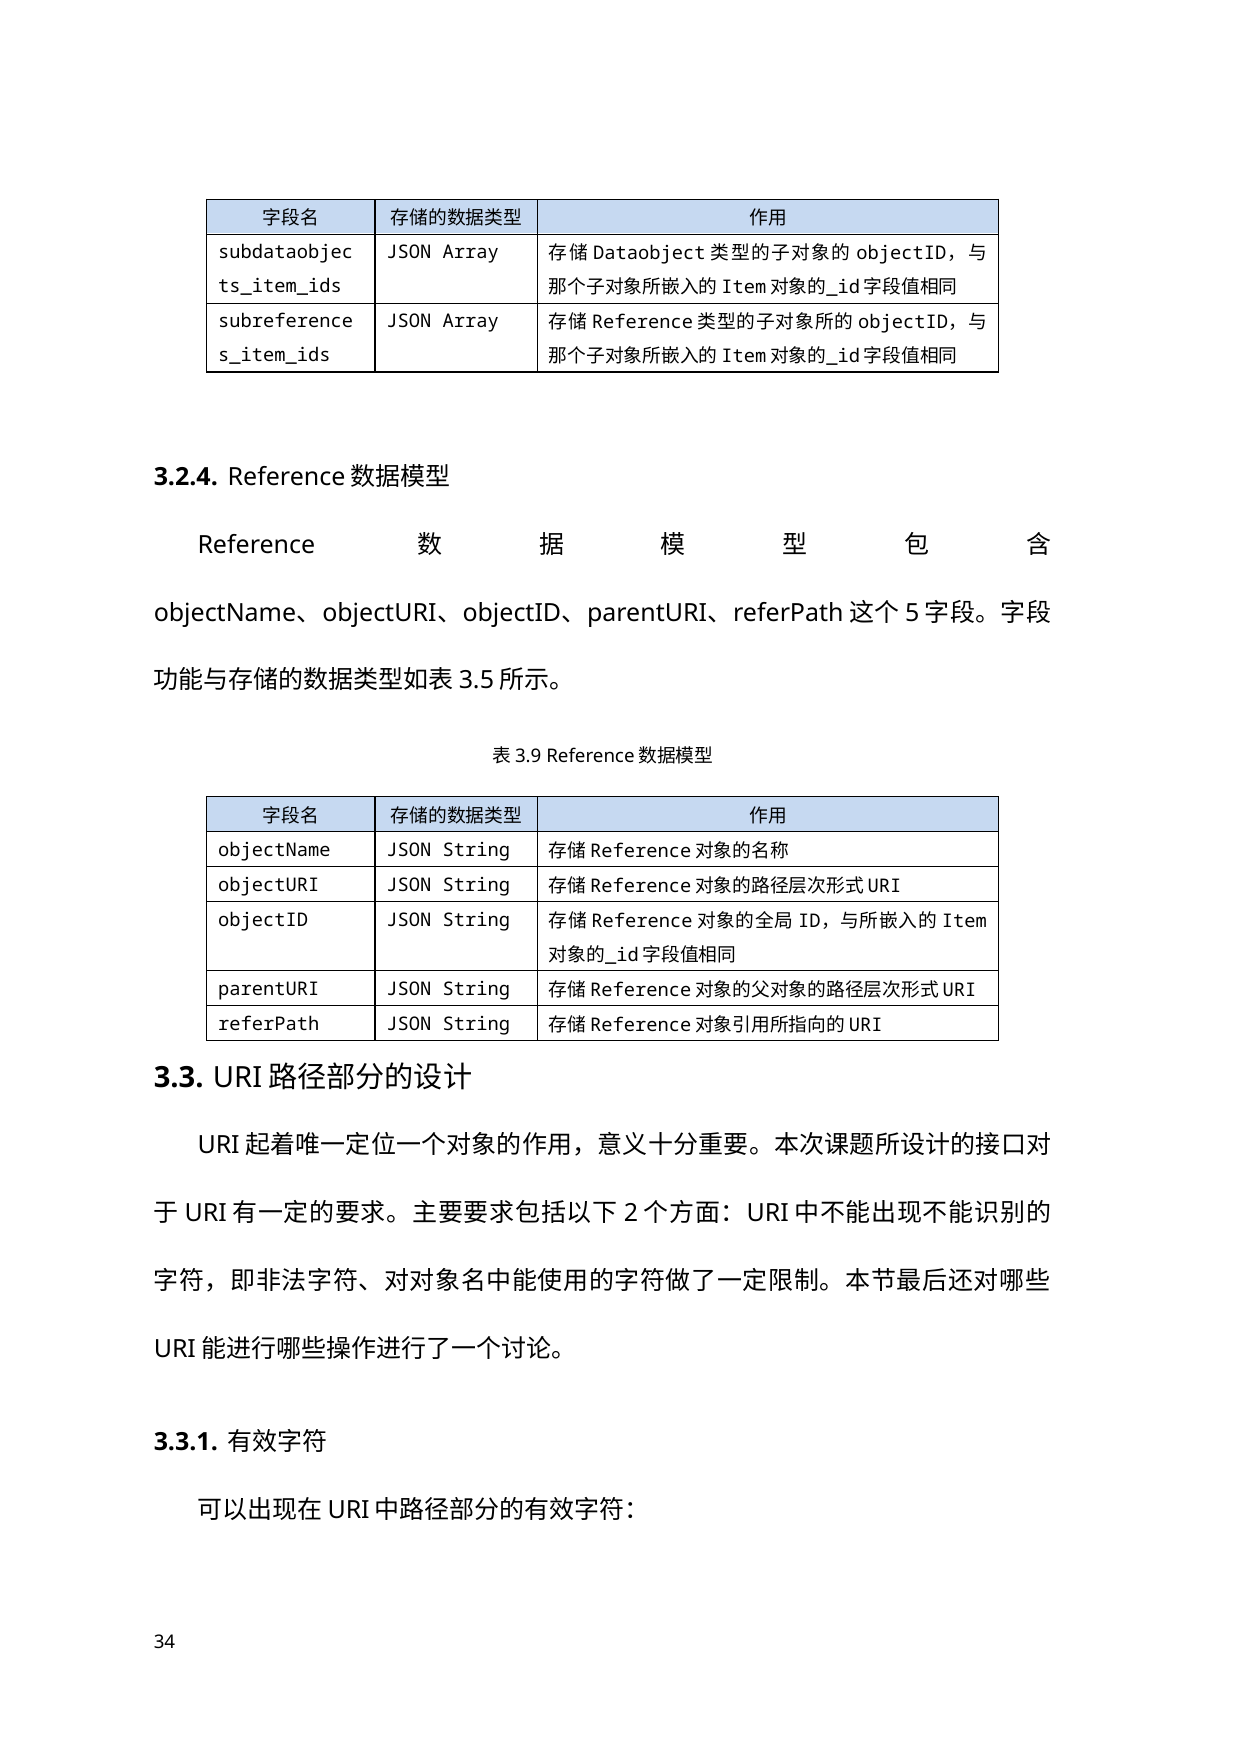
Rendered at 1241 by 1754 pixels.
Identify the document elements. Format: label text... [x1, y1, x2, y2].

table_cell JSON String [376, 902, 537, 970]
table_cell 存储Reference类型的子对象所的objectID，与那个子对象所嵌入的Item对象的_id字段值相同 [538, 304, 998, 371]
table_cell objectURI [207, 867, 374, 901]
table_cell 存储Reference对象的全局ID，与所嵌入的Item对象的_id字段值相同 [538, 902, 998, 970]
table_cell 存储Dataobject类型的子对象的objectID，与那个子对象所嵌入的Item对象的_id字段值相同 [538, 235, 998, 302]
table_header 字段名 [207, 200, 374, 233]
table_cell 存储Reference对象的名称 [538, 832, 998, 866]
text 可以出现在URI中路径部分的有效字符： [153, 1473, 1051, 1541]
table_header 作用 [538, 797, 998, 831]
table_cell JSON String [376, 971, 537, 1005]
table_cell subdataobjects_item_ids [207, 235, 374, 302]
subtitle URI路径部分的设计 [153, 1041, 1051, 1109]
text URI起着唯一定位一个对象的作用，意义十分重要。本次课题所设计的接口对于URI有一定的要求。主要要求包括以下2个方面：URI中不能出现不能识别的字符，即非法字符、对对象名中能使用的字符做了一定限制。本节最后还对哪些URI能进行哪些操作进行了一个讨论。 [153, 1109, 1051, 1381]
table_cell JSON Array [376, 235, 537, 302]
table_cell referPath [207, 1006, 374, 1040]
table_cell subreferences_item_ids [207, 304, 374, 371]
table_cell 存储Reference对象引用所指向的URI [538, 1006, 998, 1040]
table_cell 存储Reference对象的路径层次形式URI [538, 867, 998, 901]
text Reference数据模型包含objectName、objectURI、objectID、parentURI、referPath这个5字段。字段功能与存储的数据类型如表3.5所示。 [153, 508, 1051, 712]
table_cell JSON String [376, 832, 537, 866]
table_header 存储的数据类型 [376, 200, 537, 233]
table_cell parentURI [207, 971, 374, 1005]
subtitle 有效字符 [153, 1406, 1051, 1473]
table_header 存储的数据类型 [376, 797, 537, 831]
table_cell JSON String [376, 1006, 537, 1040]
table_cell objectName [207, 832, 374, 866]
subtitle Reference数据模型 [153, 440, 1051, 508]
table_header 字段名 [207, 797, 374, 831]
table_cell JSON Array [376, 304, 537, 371]
table_cell JSON String [376, 867, 537, 901]
table_cell objectID [207, 902, 374, 970]
table_header 作用 [538, 200, 998, 233]
table_cell 存储Reference对象的父对象的路径层次形式URI [538, 971, 998, 1005]
